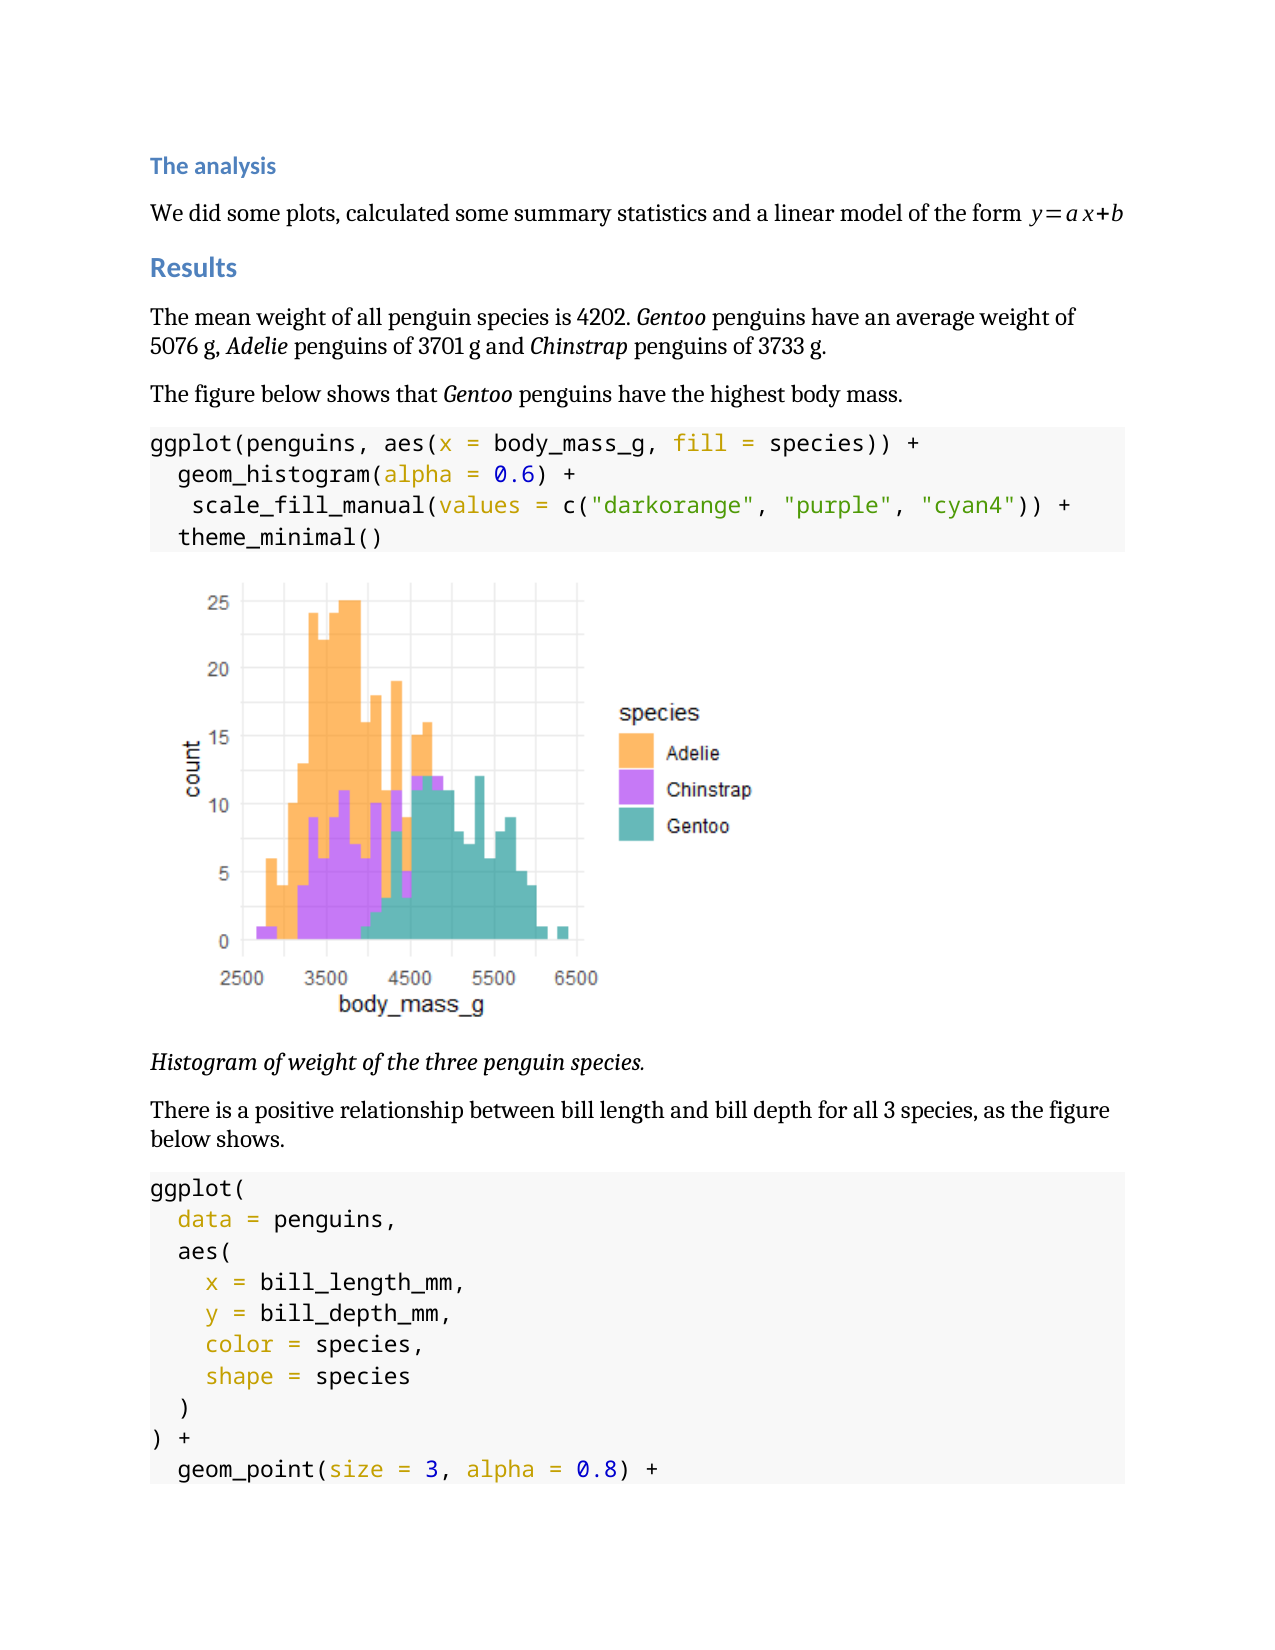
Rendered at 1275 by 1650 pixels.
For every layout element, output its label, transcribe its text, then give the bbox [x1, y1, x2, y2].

text The mean weight of all penguin species is 4202. Gentoo penguins have an average weight of 5076 g, Adelie penguins of 3701 g and Chinstrap penguins of 3733 g. [150, 303, 1125, 361]
text ggplot(penguins, aes(x = body_mass_g, fill = species)) + geom_histogram(alpha = 0.6) + scale_fill_manual(values = c("darkorange", "purple", "cyan4")) + theme_minimal() [150, 427, 1125, 552]
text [150, 1172, 1125, 1484]
subtitle The analysis [150, 150, 1125, 181]
picture [168, 572, 776, 1028]
text There is a positive relationship between bill length and bill depth for all 3 species, as the figure below shows. [150, 1096, 1125, 1153]
text Histogram of weight of the three penguin species. [150, 1048, 1125, 1077]
text We did some plots, calculated some summary statistics and a linear model of the form [150, 199, 1125, 228]
subtitle Results [150, 249, 1125, 284]
text The figure below shows that Gentoo penguins have the highest body mass. [150, 379, 1125, 408]
